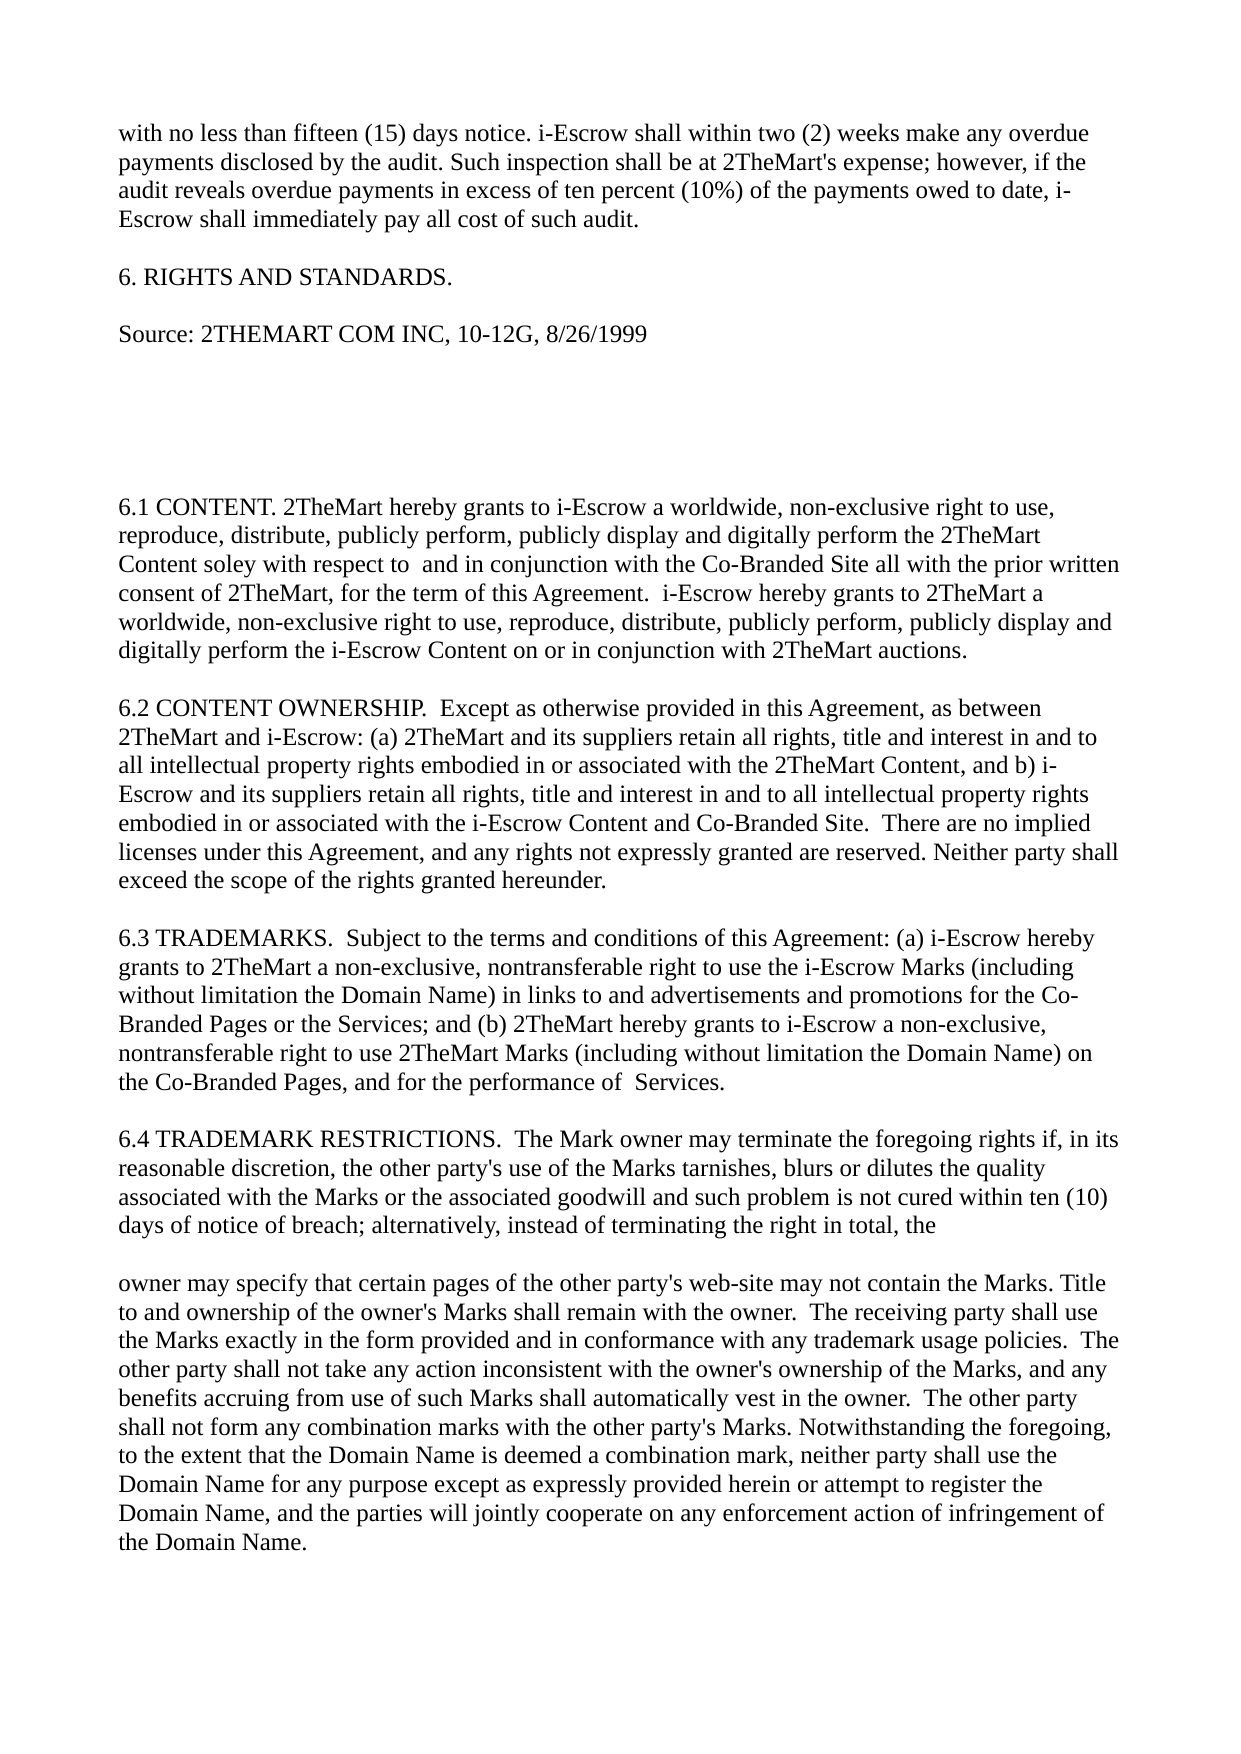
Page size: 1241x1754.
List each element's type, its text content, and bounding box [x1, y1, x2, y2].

text Source: 2THEMART COM INC, 10-12G, 8/26/1999 [118, 319, 1122, 348]
text 6.3 TRADEMARKS. Subject to the terms and conditions of this Agreement: (a) i-Escrow hereby grants to 2TheMart a non-exclusive, nontransferable right to use the i-Escrow Marks (including without limitation the Domain Name) in links to and advertisements and promotions for the Co-Branded Pages or the Services; and (b) 2TheMart hereby grants to i-Escrow a non-exclusive, nontransferable right to use 2TheMart Marks (including without limitation the Domain Name) on the Co-Branded Pages, and for the performance of Services. [118, 923, 1122, 1096]
text owner may specify that certain pages of the other party's web-site may not contain the Marks. Title to and ownership of the owner's Marks shall remain with the owner. The receiving party shall use the Marks exactly in the form provided and in conformance with any trademark usage policies. The other party shall not take any action inconsistent with the owner's ownership of the Marks, and any benefits accruing from use of such Marks shall automatically vest in the owner. The other party shall not form any combination marks with the other party's Marks. Notwithstanding the foregoing, to the extent that the Domain Name is deemed a combination mark, neither party shall use the Domain Name for any purpose except as expressly provided herein or attempt to register the Domain Name, and the parties will jointly cooperate on any enforcement action of infringement of the Domain Name. [118, 1268, 1122, 1556]
text 6.1 CONTENT. 2TheMart hereby grants to i-Escrow a worldwide, non-exclusive right to use, reproduce, distribute, publicly perform, publicly display and digitally perform the 2TheMart Content soley with respect to and in conjunction with the Co-Branded Site all with the prior written consent of 2TheMart, for the term of this Agreement. i-Escrow hereby grants to 2TheMart a worldwide, non-exclusive right to use, reproduce, distribute, publicly perform, publicly display and digitally perform the i-Escrow Content on or in conjunction with 2TheMart auctions. [118, 492, 1122, 664]
text 6. RIGHTS AND STANDARDS. [118, 262, 1122, 291]
text 6.4 TRADEMARK RESTRICTIONS. The Mark owner may terminate the foregoing rights if, in its reasonable discretion, the other party's use of the Marks tarnishes, blurs or dilutes the quality associated with the Marks or the associated goodwill and such problem is not cured within ten (10) days of notice of breach; alternatively, instead of terminating the right in total, the [118, 1124, 1122, 1239]
text 6.2 CONTENT OWNERSHIP. Except as otherwise provided in this Agreement, as between 2TheMart and i-Escrow: (a) 2TheMart and its suppliers retain all rights, title and interest in and to all intellectual property rights embodied in or associated with the 2TheMart Content, and b) i-Escrow and its suppliers retain all rights, title and interest in and to all intellectual property rights embodied in or associated with the i-Escrow Content and Co-Branded Site. There are no implied licenses under this Agreement, and any rights not expressly granted are reserved. Neither party shall exceed the scope of the rights granted hereunder. [118, 693, 1122, 894]
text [118, 118, 1122, 233]
